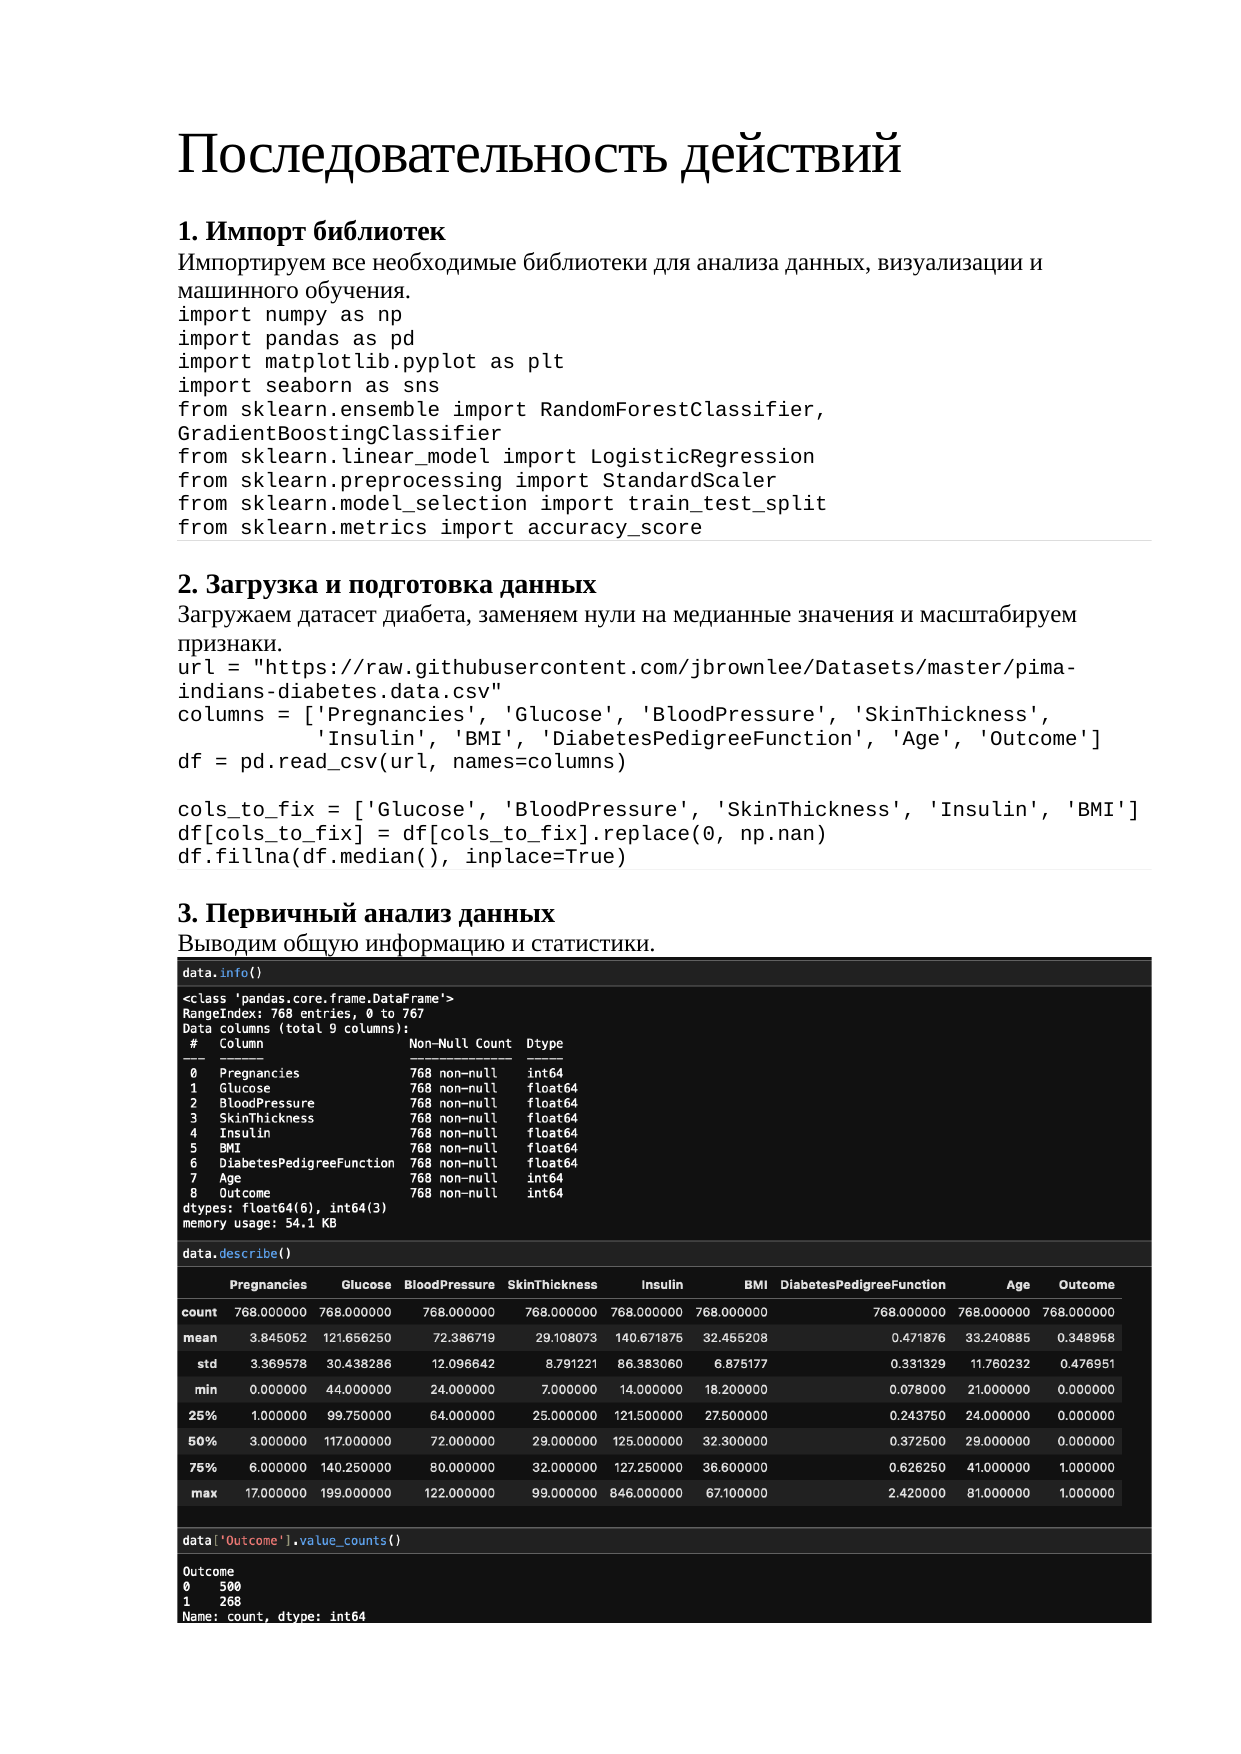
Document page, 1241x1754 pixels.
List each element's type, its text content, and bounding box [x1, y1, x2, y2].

text import numpy as np [177, 304, 1152, 328]
text Выводим общую информацию и статистики. [177, 928, 1152, 957]
text from sklearn.preprocessing import StandardScaler [177, 470, 1152, 493]
text from sklearn.metrics import accuracy_score [177, 517, 1152, 540]
text 1. Импорт библиотек [177, 214, 1152, 247]
text import pandas as pd [177, 328, 1152, 352]
text from sklearn.linear_model import LogisticRegression [177, 446, 1152, 470]
text from sklearn.ensemble import RandomForestClassifier, GradientBoostingClassifier [177, 399, 1152, 446]
text import seaborn as sns [177, 375, 1152, 399]
text url = "https://raw.githubusercontent.com/jbrownlee/Datasets/master/pima-indians-diabetes.data.csv" [177, 657, 1152, 704]
text cols_to_fix = ['Glucose', 'BloodPressure', 'SkinThickness', 'Insulin', 'BMI'] [177, 799, 1152, 822]
picture [177, 957, 1152, 1623]
text 'Insulin', 'BMI', 'DiabetesPedigreeFunction', 'Age', 'Outcome'] [177, 728, 1152, 752]
text df = pd.read_csv(url, names=columns) [177, 752, 1152, 775]
text 2. Загрузка и подготовка данных [177, 567, 1152, 599]
title Последовательность действий [177, 118, 1152, 185]
text columns = ['Pregnancies', 'Glucose', 'BloodPressure', 'SkinThickness', [177, 704, 1152, 728]
text import matplotlib.pyplot as plt [177, 352, 1152, 375]
text df.fillna(df.median(), inplace=True) [177, 846, 1152, 869]
text df[cols_to_fix] = df[cols_to_fix].replace(0, np.nan) [177, 822, 1152, 846]
text 3. Первичный анализ данных [177, 896, 1152, 928]
text from sklearn.model_selection import train_test_split [177, 493, 1152, 517]
text Импортируем все необходимые библиотеки для анализа данных, визуализации и машинного обучения. [177, 247, 1152, 304]
text Загружаем датасет диабета, заменяем нули на медианные значения и масштабируем признаки. [177, 599, 1152, 657]
